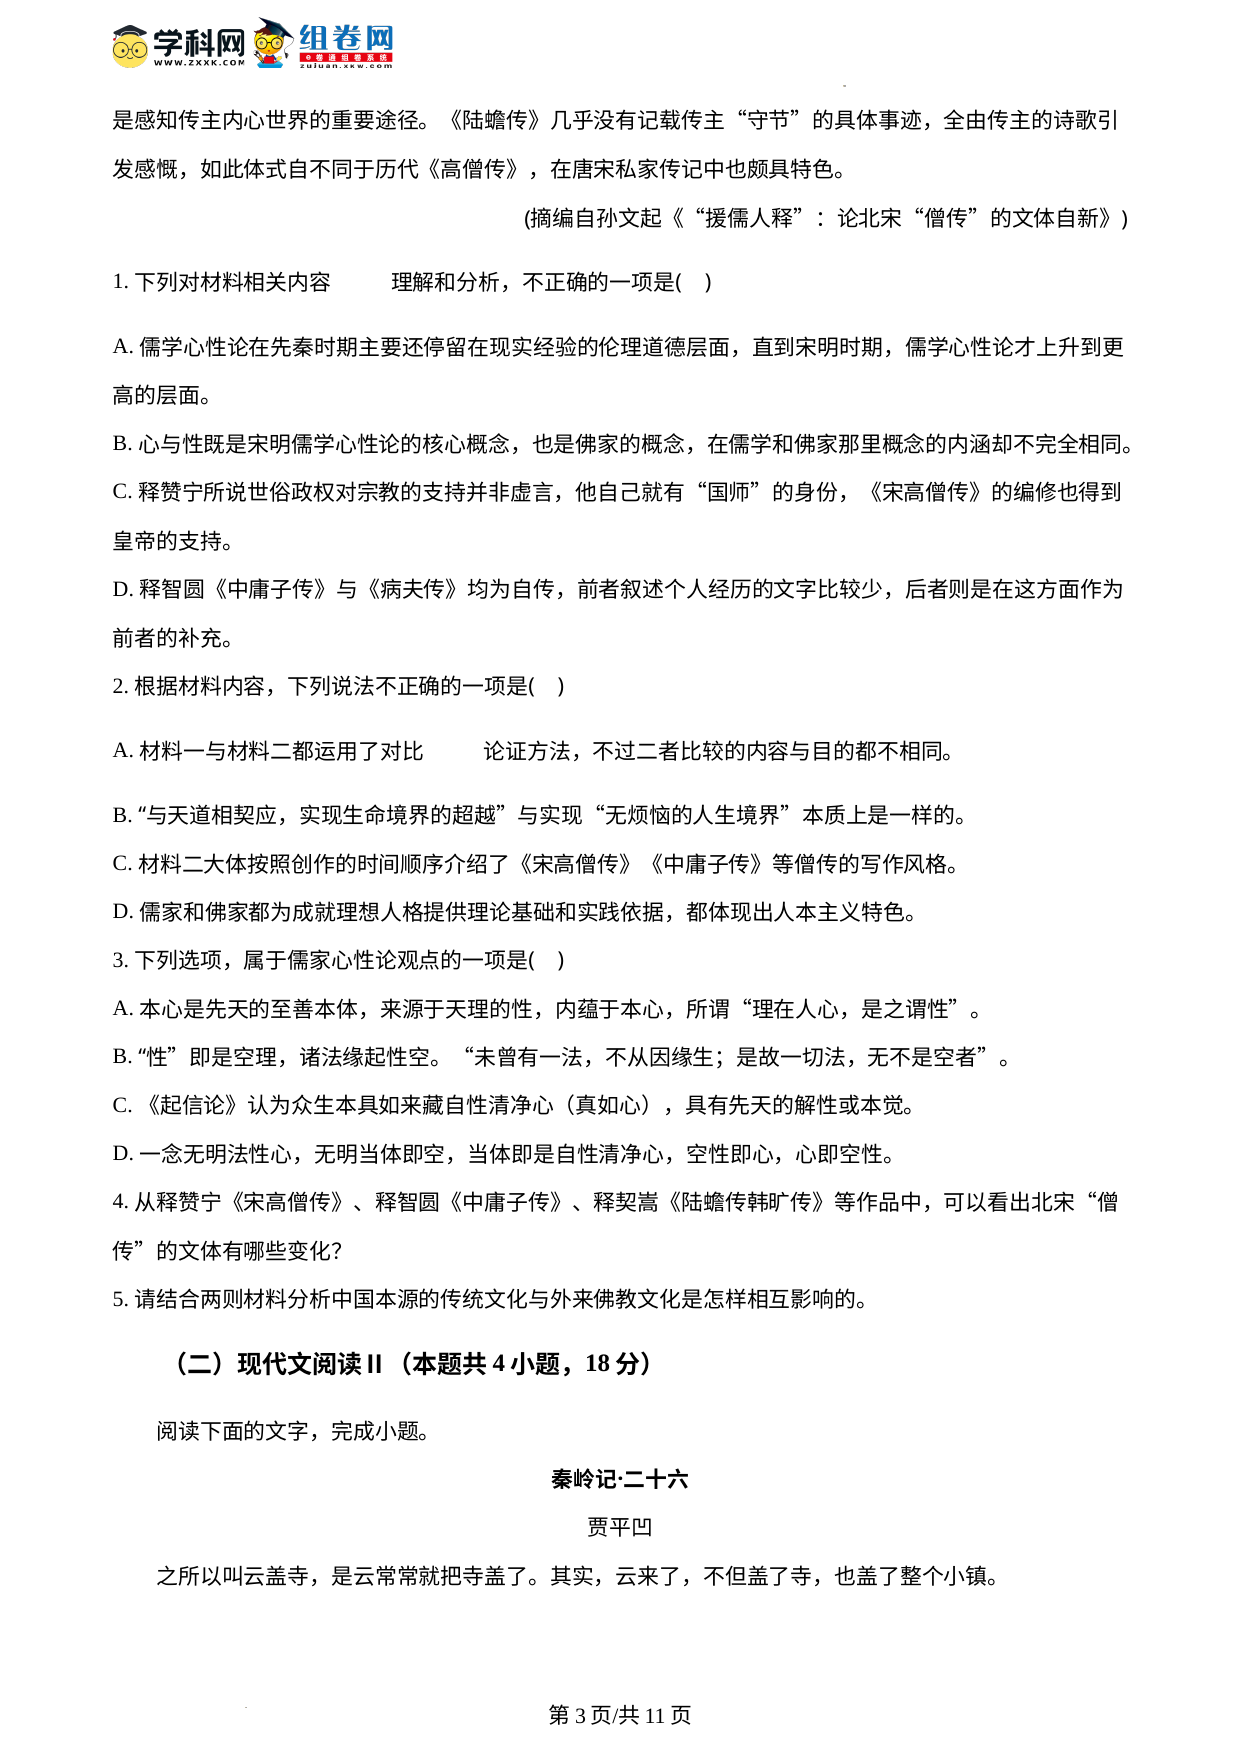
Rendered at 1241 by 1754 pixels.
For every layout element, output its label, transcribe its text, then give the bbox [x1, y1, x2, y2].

text C. 材料二大体按照创作的时间顺序介绍了《宋高僧传》《中庸子传》等僧传的写作风格。 [112, 846, 1128, 879]
text （二）现代文阅读Ⅱ（本题共4小题，18分） [112, 1330, 1128, 1395]
text 秦岭记·二十六 [112, 1462, 1128, 1494]
text 1. 下列对材料相关内容理解和分析，不正确的一项是( ) [112, 248, 1128, 313]
text D. 儒家和佛家都为成就理想人格提供理论基础和实践依据，都体现出人本主义特色。 [112, 895, 1128, 927]
text A. 本心是先天的至善本体，来源于天理的性，内蕴于本心，所谓“理在人心，是之谓性”。 [112, 991, 1128, 1024]
text 阅读下面的文字，完成小题。 [112, 1413, 1128, 1446]
text 贾平凹 [112, 1510, 1128, 1542]
text 之所以叫云盖寺，是云常常就把寺盖了。其实，云来了，不但盖了寺，也盖了整个小镇。 [112, 1558, 1128, 1591]
text D. 一念无明法性心，无明当体即空，当体即是自性清净心，空性即心，心即空性。 [112, 1136, 1128, 1169]
text (摘编自孙文起《“援儒人释”：论北宋“僧传”的文体自新》) [112, 200, 1128, 233]
text B. “性”即是空理，诸法缘起性空。“未曾有一法，不从因缘生；是故一切法，无不是空者”。 [112, 1040, 1128, 1072]
text 2. 根据材料内容，下列说法不正确的一项是( ) [112, 669, 1128, 701]
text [112, 103, 1128, 184]
text B. “与天道相契应，实现生命境界的超越”与实现“无烦恼的人生境界”本质上是一样的。 [112, 798, 1128, 831]
text D. 释智圆《中庸子传》与《病夫传》均为自传，前者叙述个人经历的文字比较少，后者则是在这方面作为前者的补充。 [112, 572, 1128, 653]
text C. 《起信论》认为众生本具如来藏自性清净心（真如心），具有先天的解性或本觉。 [112, 1088, 1128, 1121]
text 5. 请结合两则材料分析中国本源的传统文化与外来佛教文化是怎样相互影响的。 [112, 1282, 1128, 1314]
text 3. 下列选项，属于儒家心性论观点的一项是( ) [112, 943, 1128, 976]
picture [112, 25, 245, 68]
text A. 儒学心性论在先秦时期主要还停留在现实经验的伦理道德层面，直到宋明时期，儒学心性论才上升到更高的层面。 [112, 329, 1128, 411]
picture [253, 17, 393, 68]
text 4. 从释赞宁《宋高僧传》、释智圆《中庸子传》、释契嵩《陆蟾传韩旷传》等作品中，可以看出北宋“僧传”的文体有哪些变化？ [112, 1185, 1128, 1266]
text C. 释赞宁所说世俗政权对宗教的支持并非虚言，他自己就有“国师”的身份，《宋高僧传》的编修也得到皇帝的支持。 [112, 475, 1128, 556]
text B. 心与性既是宋明儒学心性论的核心概念，也是佛家的概念，在儒学和佛家那里概念的内涵却不完全相同。 [112, 426, 1128, 459]
text A. 材料一与材料二都运用了对比论证方法，不过二者比较的内容与目的都不相同。 [112, 717, 1128, 782]
